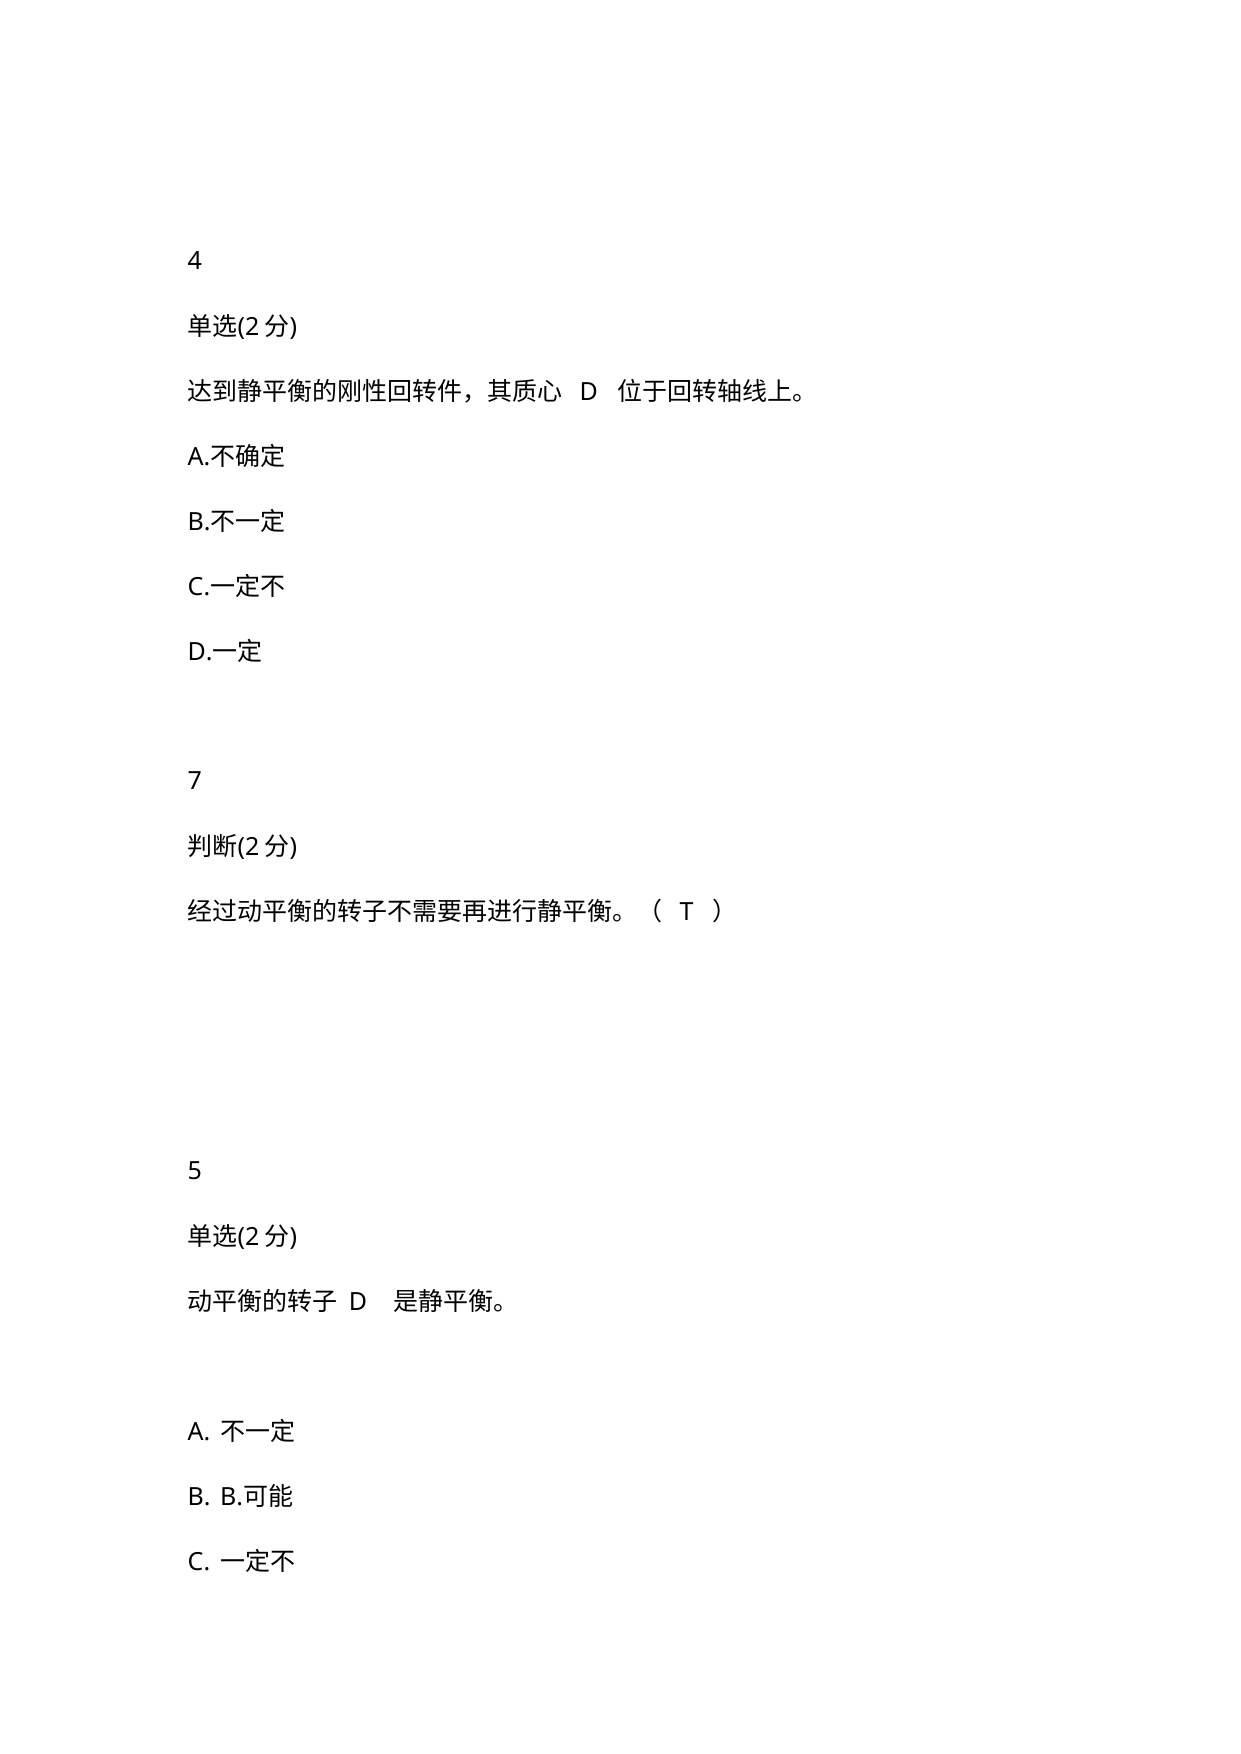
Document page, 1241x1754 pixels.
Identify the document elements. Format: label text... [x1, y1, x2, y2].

list 一定不 [187, 1527, 1053, 1592]
text 单选(2分) [187, 292, 1053, 357]
text 7 [187, 747, 1053, 812]
text C.一定不 [187, 552, 1053, 617]
list 不一定 [187, 1397, 1053, 1462]
list B.可能 [187, 1462, 1053, 1527]
text B.不一定 [187, 487, 1053, 552]
text 达到静平衡的刚性回转件，其质心 D 位于回转轴线上。 [187, 357, 1053, 422]
text 判断(2分) [187, 812, 1053, 877]
text 动平衡的转子 D 是静平衡。 [187, 1267, 1053, 1332]
text 单选(2分) [187, 1202, 1053, 1267]
text 5 [187, 1137, 1053, 1202]
text D.一定 [187, 617, 1053, 682]
text 经过动平衡的转子不需要再进行静平衡。（ T ） [187, 877, 1053, 942]
text A.不确定 [187, 422, 1053, 487]
text 4 [187, 227, 1053, 292]
